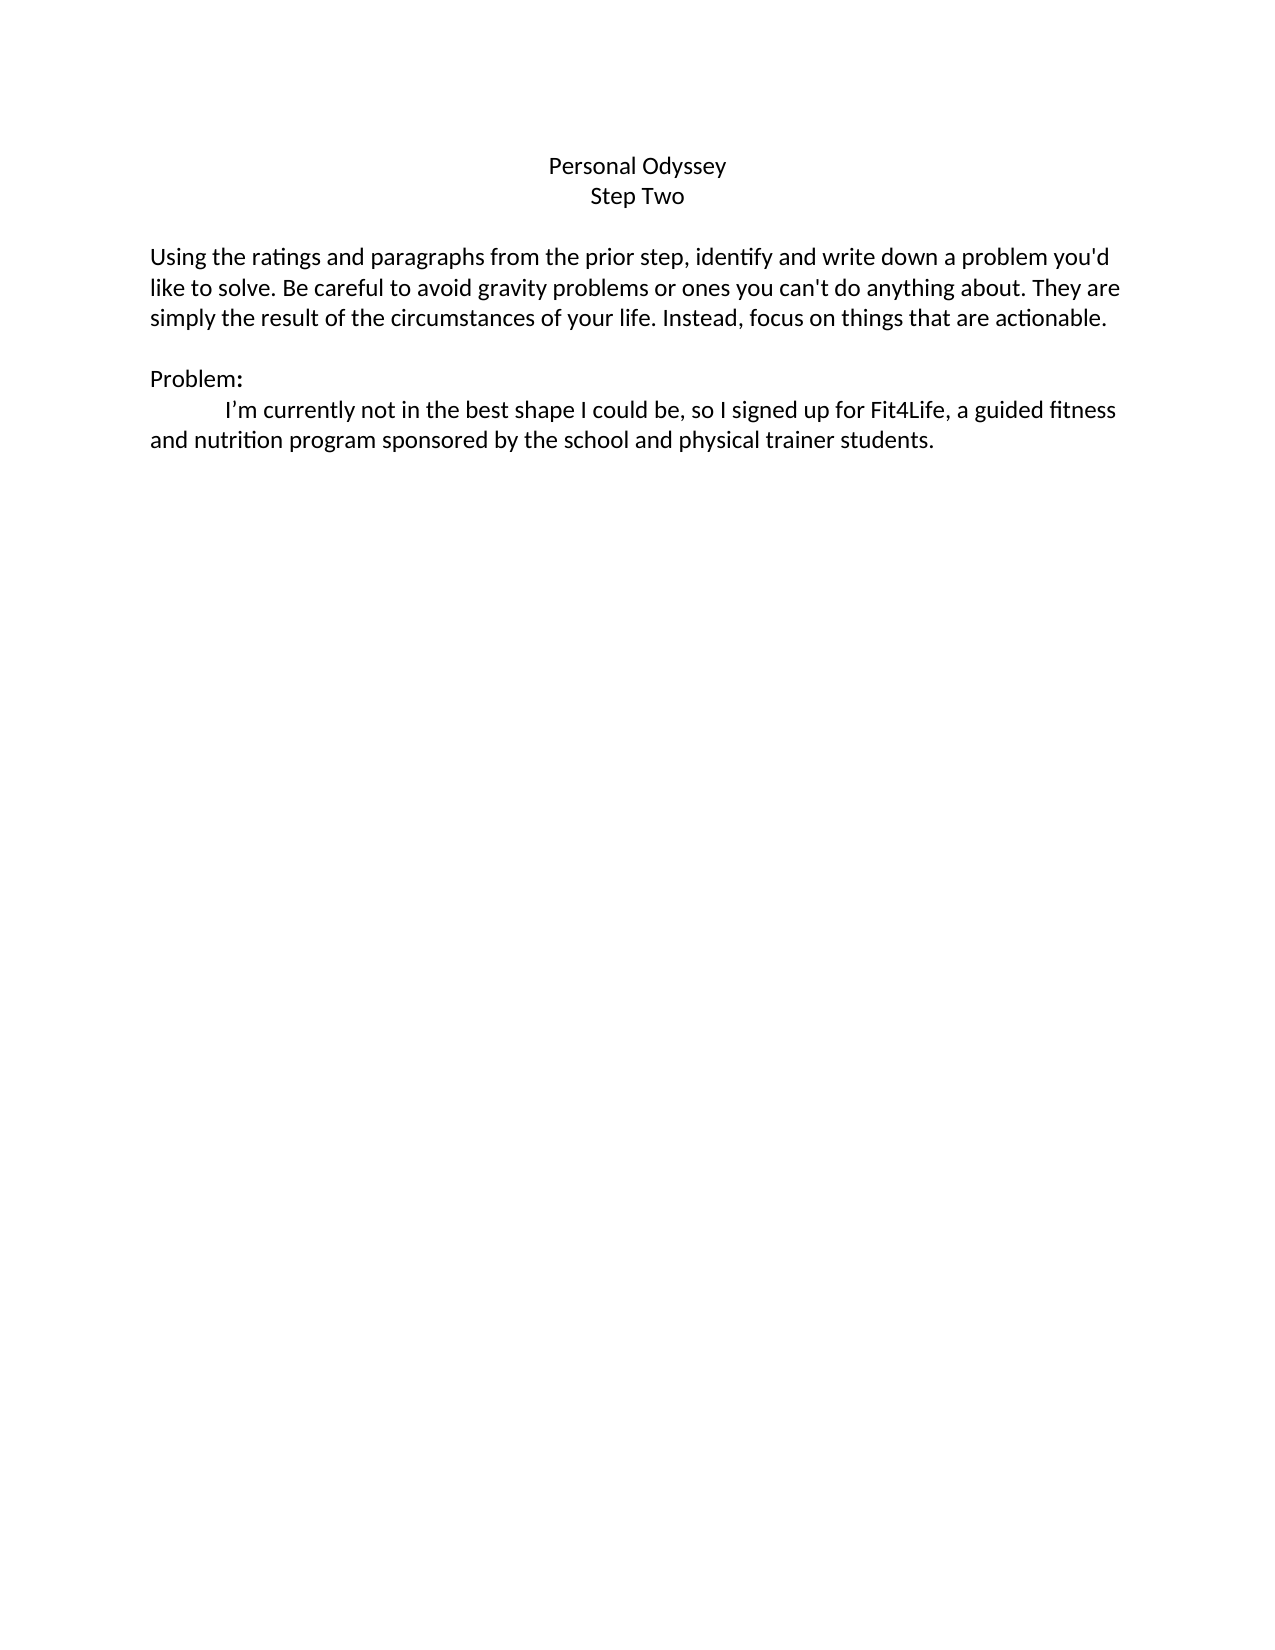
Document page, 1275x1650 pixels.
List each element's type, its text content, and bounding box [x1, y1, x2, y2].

text I’m currently not in the best shape I could be, so I signed up for Fit4Life, a guided fitness and nutrition program sponsored by the school and physical trainer students. [150, 394, 1125, 455]
text Step Two [150, 181, 1125, 211]
text Personal Odyssey [150, 150, 1125, 181]
text Using the ratings and paragraphs from the prior step, identify and write down a problem you'd like to solve. Be careful to avoid gravity problems or ones you can't do anything about. They are simply the result of the circumstances of your life. Instead, focus on things that are actionable. [150, 242, 1125, 333]
text Problem: [150, 364, 1125, 394]
